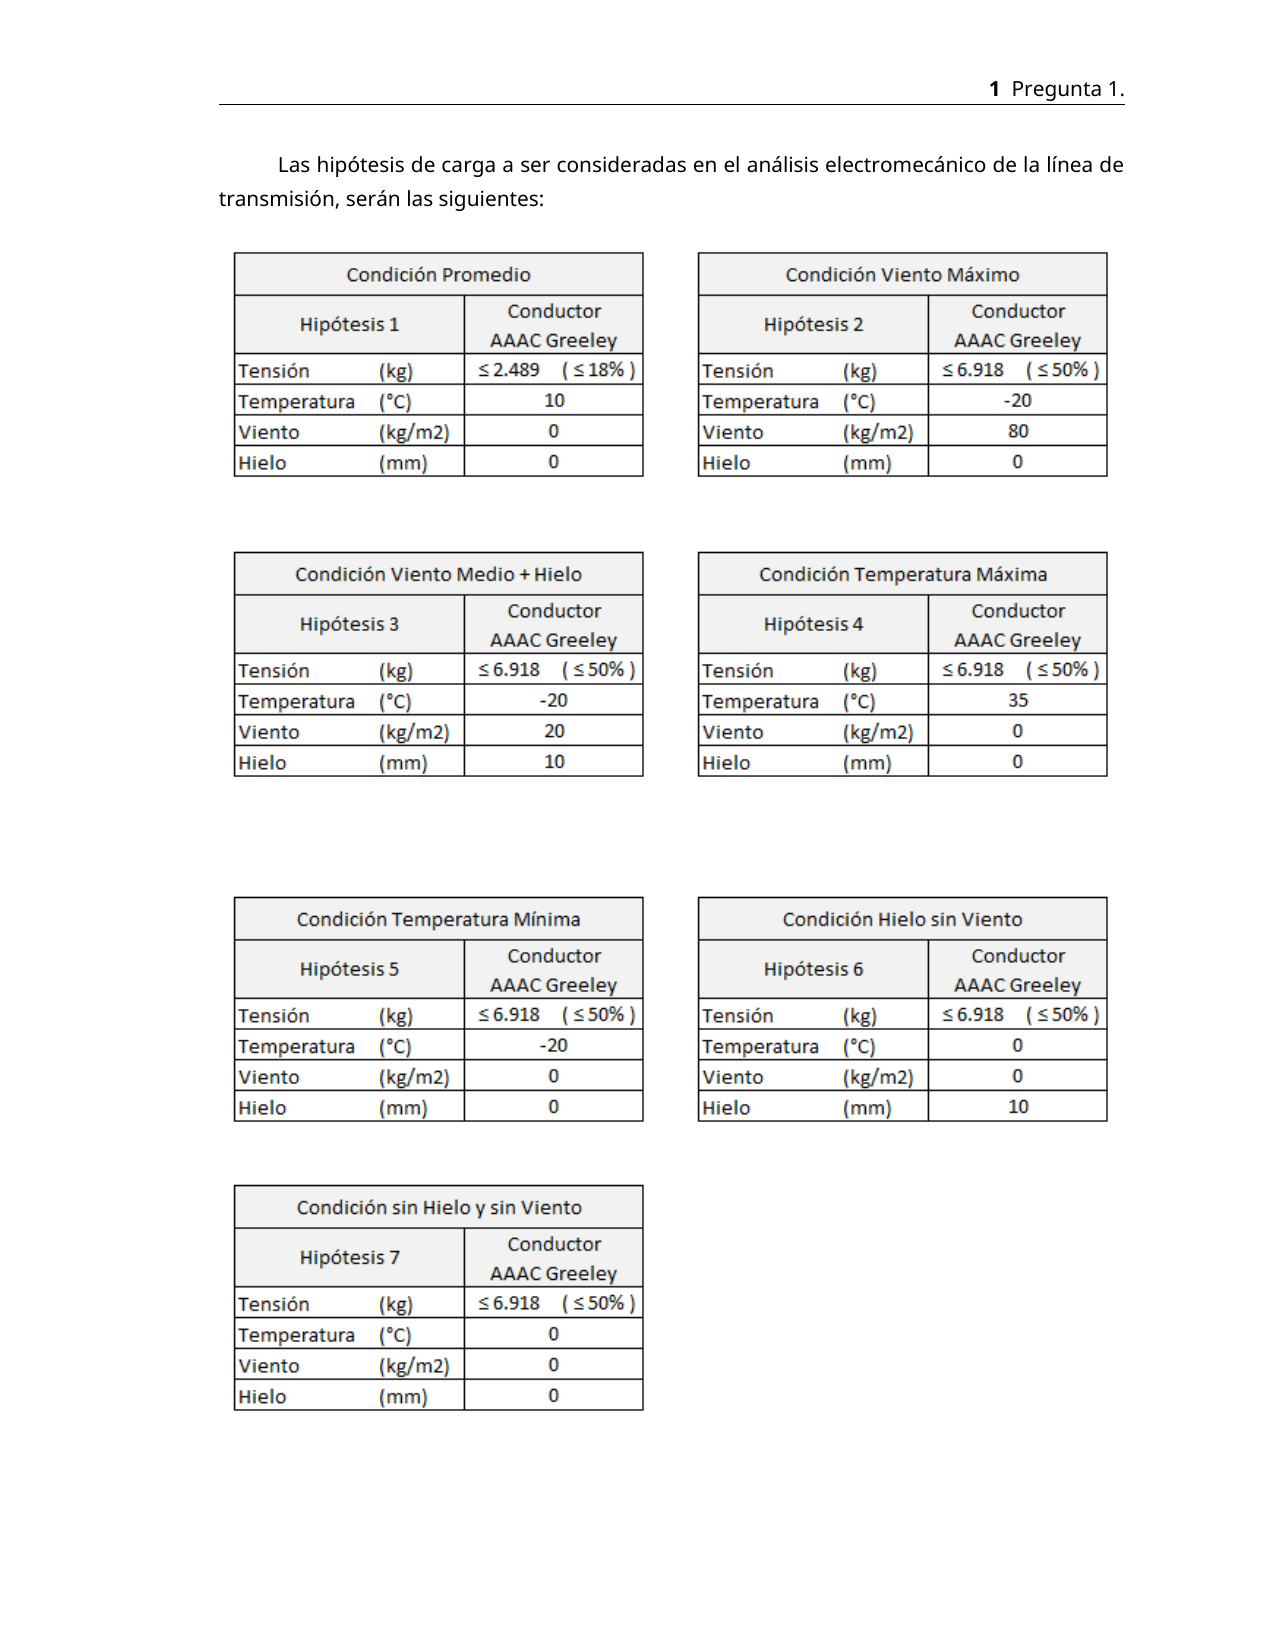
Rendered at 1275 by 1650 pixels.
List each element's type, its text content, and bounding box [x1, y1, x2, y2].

text Las hipótesis de carga a ser consideradas en el análisis electromecánico de la línea de transmisión, serán las siguientes: [218, 150, 1125, 213]
